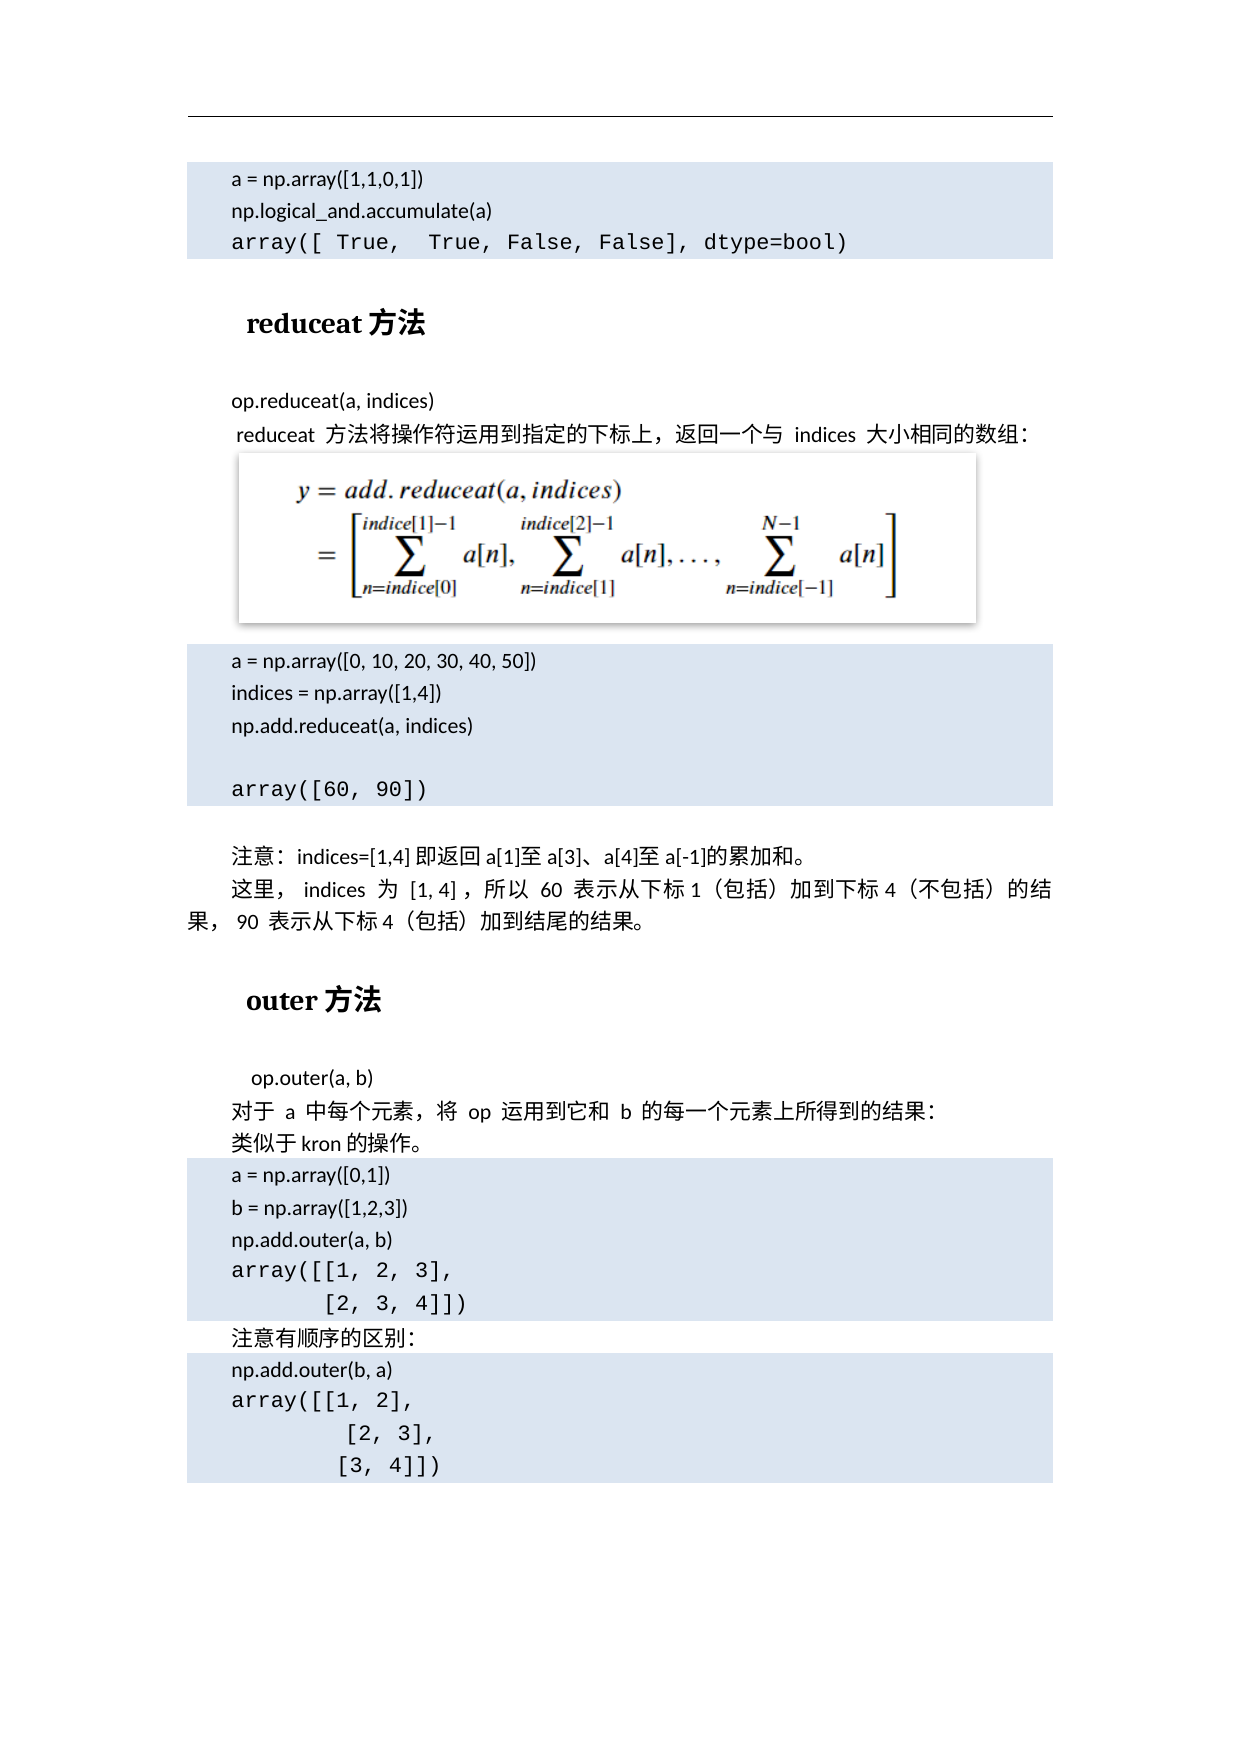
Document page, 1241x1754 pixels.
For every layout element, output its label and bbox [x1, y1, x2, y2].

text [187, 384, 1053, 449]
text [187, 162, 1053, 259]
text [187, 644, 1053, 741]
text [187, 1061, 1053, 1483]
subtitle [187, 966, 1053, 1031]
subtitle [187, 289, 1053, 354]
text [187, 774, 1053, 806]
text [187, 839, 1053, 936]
picture [253, 468, 962, 609]
